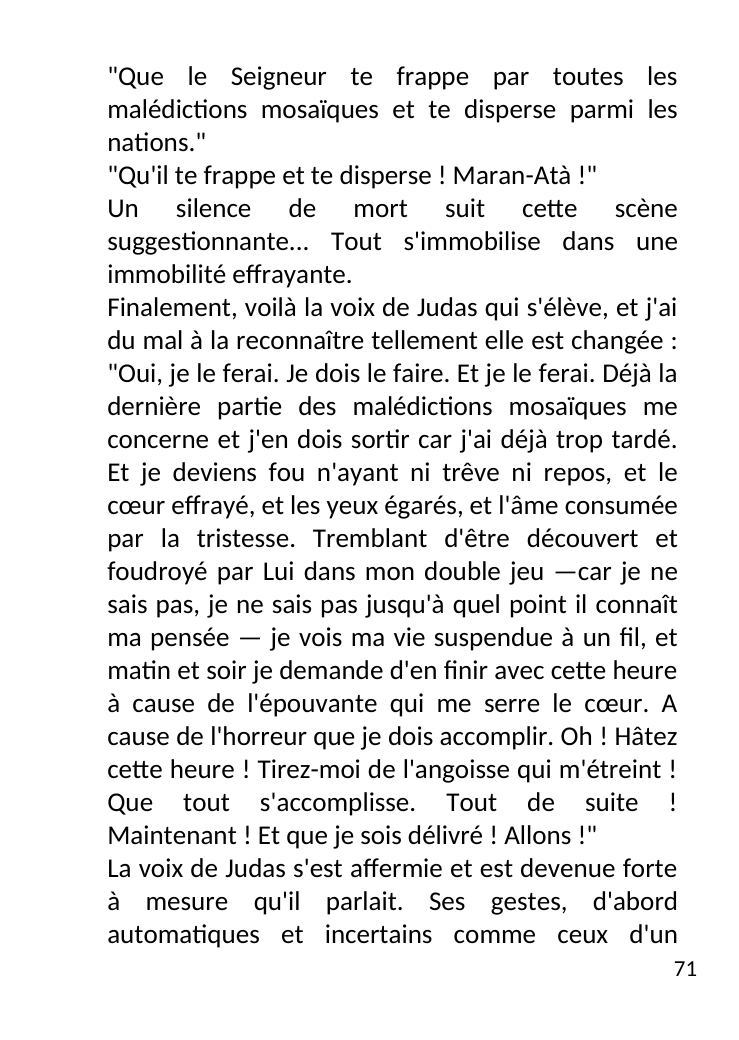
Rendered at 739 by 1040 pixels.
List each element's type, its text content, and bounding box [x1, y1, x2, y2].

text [107, 852, 678, 951]
text "Qu'il te frappe et te disperse ! Maran-Atà !" [107, 158, 678, 191]
text Un silence de mort suit cette scène suggestionnante... Tout s'immobilise dans une immobilité effrayante. [107, 191, 678, 290]
text "Que le Seigneur te frappe par toutes les malédictions mosaïques et te disperse parmi les nations." [107, 59, 678, 158]
text Finalement, voilà la voix de Judas qui s'élève, et j'ai du mal à la reconnaître tellement elle est changée : "Oui, je le ferai. Je dois le faire. Et je le ferai. Déjà la dernière partie des malédictions mosaïques me concerne et j'en dois sortir car j'ai déjà trop tardé. Et je deviens fou n'ayant ni trêve ni repos, et le cœur effrayé, et les yeux égarés, et l'âme consumée par la tristesse. Tremblant d'être découvert et foudroyé par Lui dans mon double jeu —car je ne sais pas, je ne sais pas jusqu'à quel point il connaît ma pensée — je vois ma vie suspendue à un fil, et matin et soir je demande d'en finir avec cette heure à cause de l'épouvante qui me serre le cœur. A cause de l'horreur que je dois accomplir. Oh ! Hâtez cette heure ! Tirez-moi de l'angoisse qui m'étreint ! Que tout s'accomplisse. Tout de suite ! Maintenant ! Et que je sois délivré ! Allons !" [107, 290, 678, 852]
